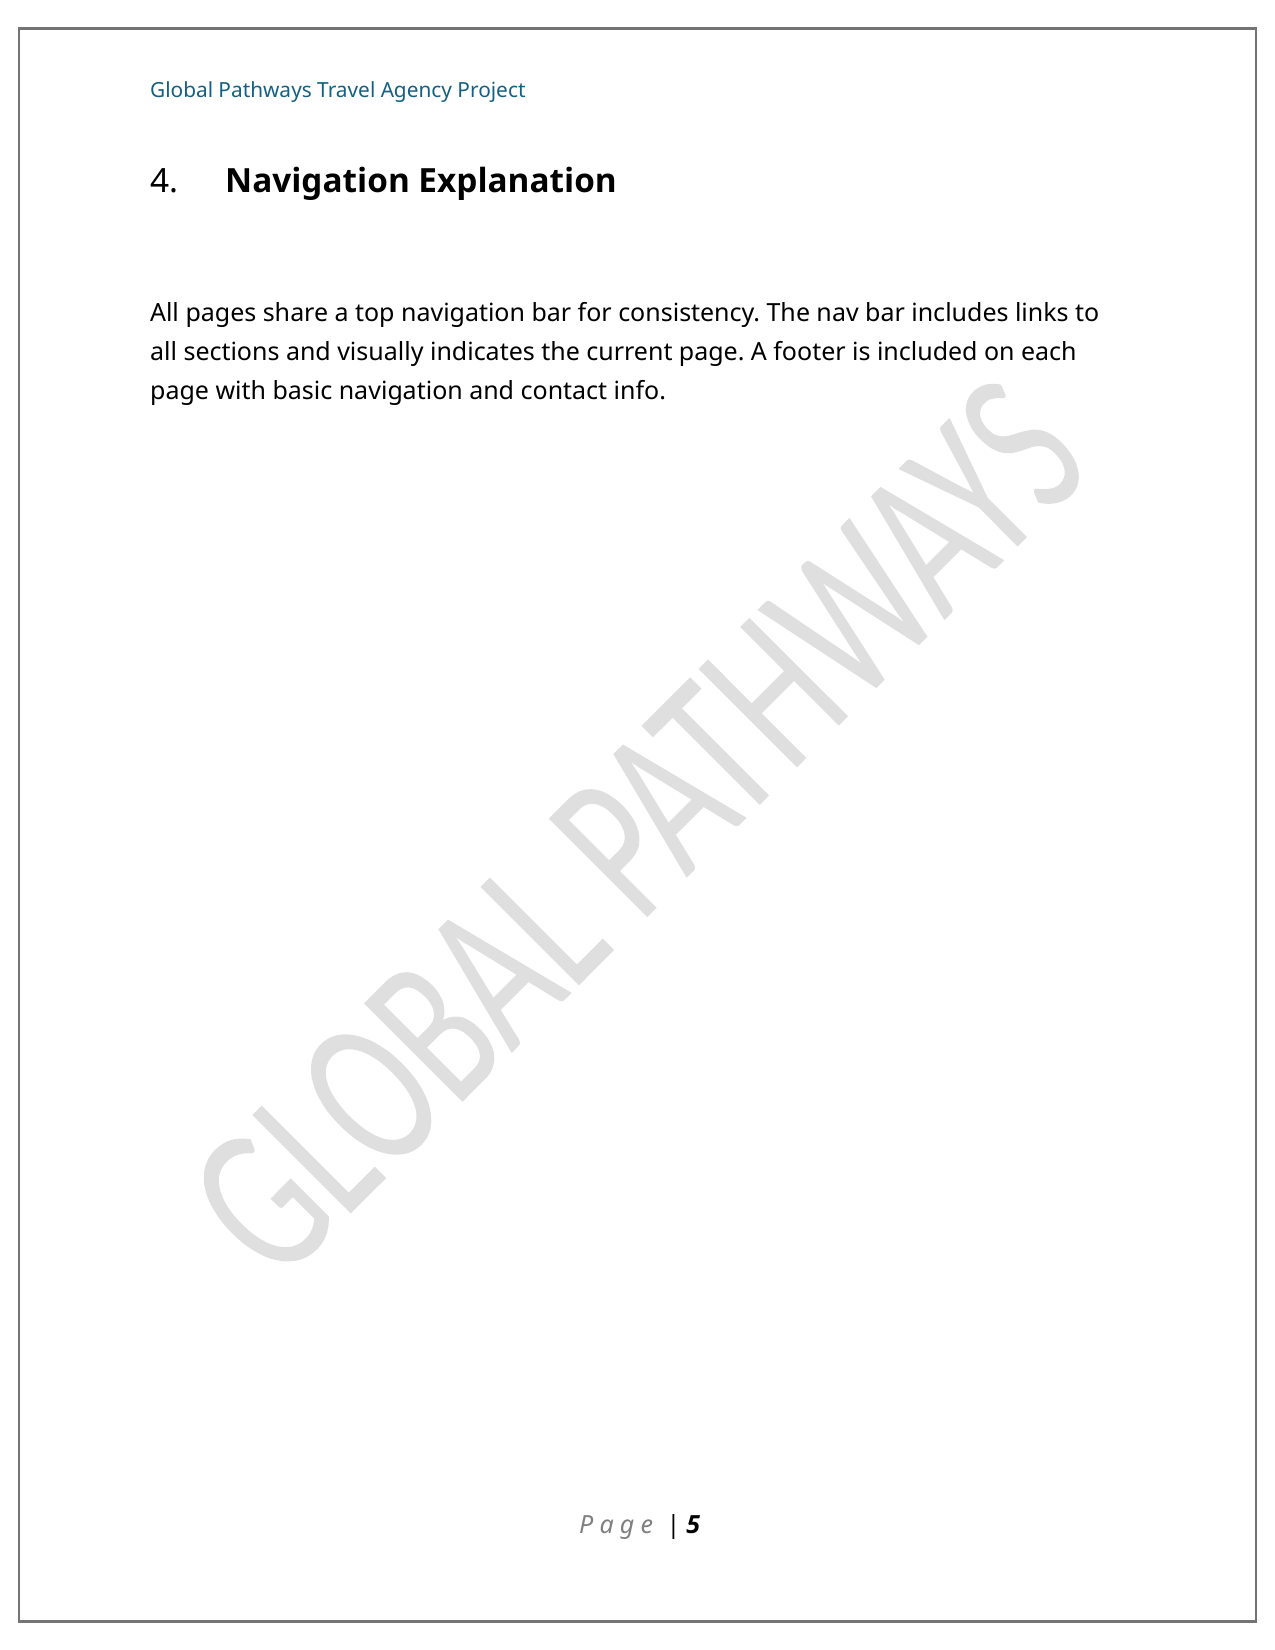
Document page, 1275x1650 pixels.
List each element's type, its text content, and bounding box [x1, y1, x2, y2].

text 4. Navigation Explanation [150, 157, 1125, 202]
text All pages share a top navigation bar for consistency. The nav bar includes links to all sections and visually indicates the current page. A footer is included on each page with basic navigation and contact info. [150, 295, 1125, 407]
